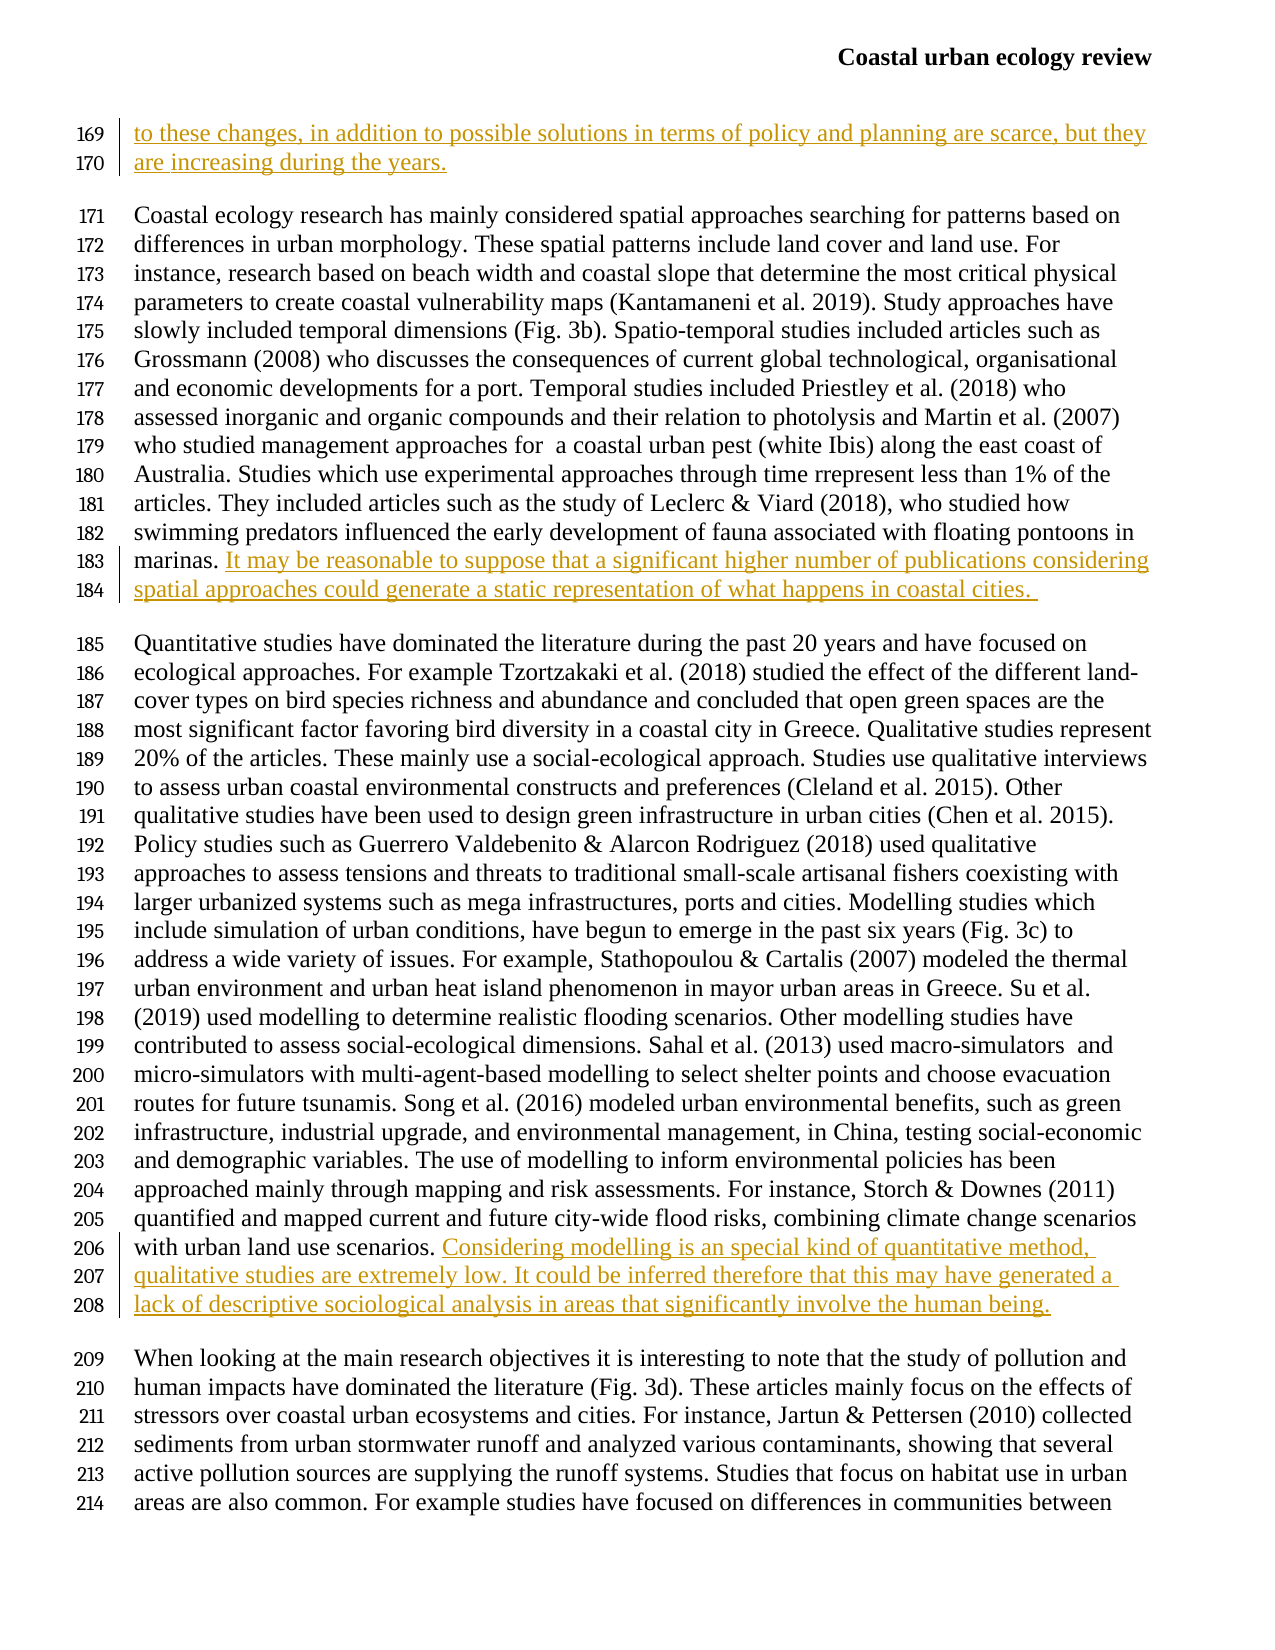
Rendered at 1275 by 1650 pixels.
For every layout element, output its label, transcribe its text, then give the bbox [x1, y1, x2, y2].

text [133, 118, 1152, 176]
text Quantitative studies have dominated the literature during the past 20 years and have focused on ecological approaches. For example Tzortzakaki et al. (2018) studied the effect of the different land-cover types on bird species richness and abundance and concluded that open green spaces are the most significant factor favoring bird diversity in a coastal city in Greece. Qualitative studies represent 20% of the articles. These mainly use a social-ecological approach. Studies use qualitative interviews to assess urban coastal environmental constructs and preferences (Cleland et al. 2015). Other qualitative studies have been used to design green infrastructure in urban cities (Chen et al. 2015). Policy studies such as Guerrero Valdebenito & Alarcon Rodriguez (2018) used qualitative approaches to assess tensions and threats to traditional small-scale artisanal fishers coexisting with larger urbanized systems such as mega infrastructures, ports and cities. Modelling studies which include simulation of urban conditions, have begun to emerge in the past six years (Fig. 3c) to address a wide variety of issues. For example, Stathopoulou & Cartalis (2007) modeled the thermal urban environment and urban heat island phenomenon in mayor urban areas in Greece. Su et al. (2019) used modelling to determine realistic flooding scenarios. Other modelling studies have contributed to assess social-ecological dimensions. Sahal et al. (2013) used macro-simulators and micro-simulators with multi-agent-based modelling to select shelter points and choose evacuation routes for future tsunamis. Song et al. (2016) modeled urban environmental benefits, such as green infrastructure, industrial upgrade, and environmental management, in China, testing social-economic and demographic variables. The use of modelling to inform environmental policies has been approached mainly through mapping and risk assessments. For instance, Storch & Downes (2011) quantified and mapped current and future city-wide flood risks, combining climate change scenarios with urban land use scenarios. [133, 628, 1152, 1318]
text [133, 1343, 1152, 1516]
text Coastal ecology research has mainly considered spatial approaches searching for patterns based on differences in urban morphology. These spatial patterns include land cover and land use. For instance, research based on beach width and coastal slope that determine the most critical physical parameters to create coastal vulnerability maps (Kantamaneni et al. 2019). Study approaches have slowly included temporal dimensions (Fig. 3b). Spatio-temporal studies included articles such as Grossmann (2008) who discusses the consequences of current global technological, organisational and economic developments for a port. Temporal studies included Priestley et al. (2018) who assessed inorganic and organic compounds and their relation to photolysis and Martin et al. (2007) who studied management approaches for a coastal urban pest (white Ibis) along the east coast of Australia. Studies which use experimental approaches through time rrepresent less than 1% of the articles. They included articles such as the study of Leclerc & Viard (2018), who studied how swimming predators influenced the early development of fauna associated with floating pontoons in marinas. [133, 201, 1152, 603]
